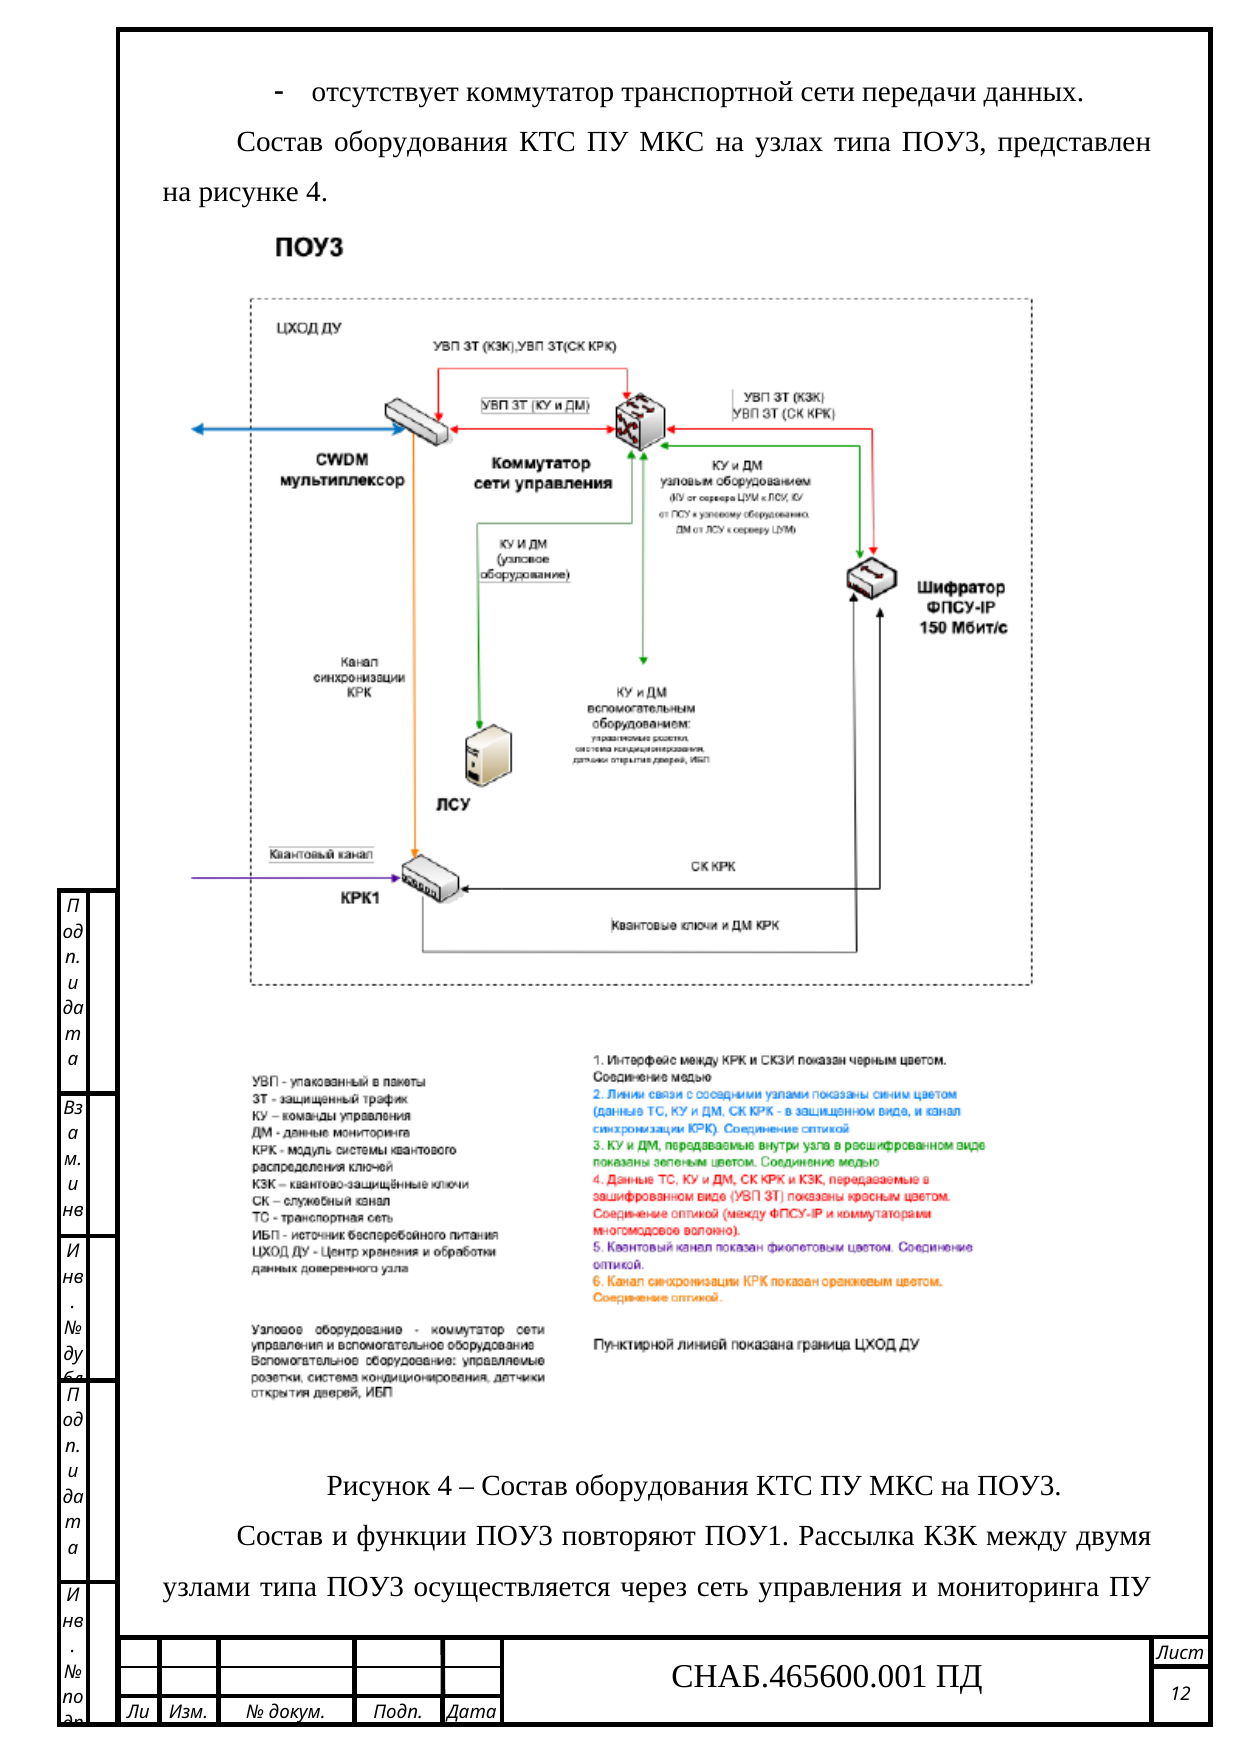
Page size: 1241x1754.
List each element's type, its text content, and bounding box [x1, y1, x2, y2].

text Состав оборудования КТС ПУ МКС на узлах типа ПОУ3, представлен на рисунке 4. [162, 124, 1152, 208]
list отсутствует коммутатор транспортной сети передачи данных. [274, 74, 1152, 107]
text Рисунок 4 – Состав оборудования КТС ПУ МКС на ПОУ3. [162, 1468, 1152, 1502]
picture [162, 225, 1163, 1449]
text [162, 1518, 1152, 1602]
